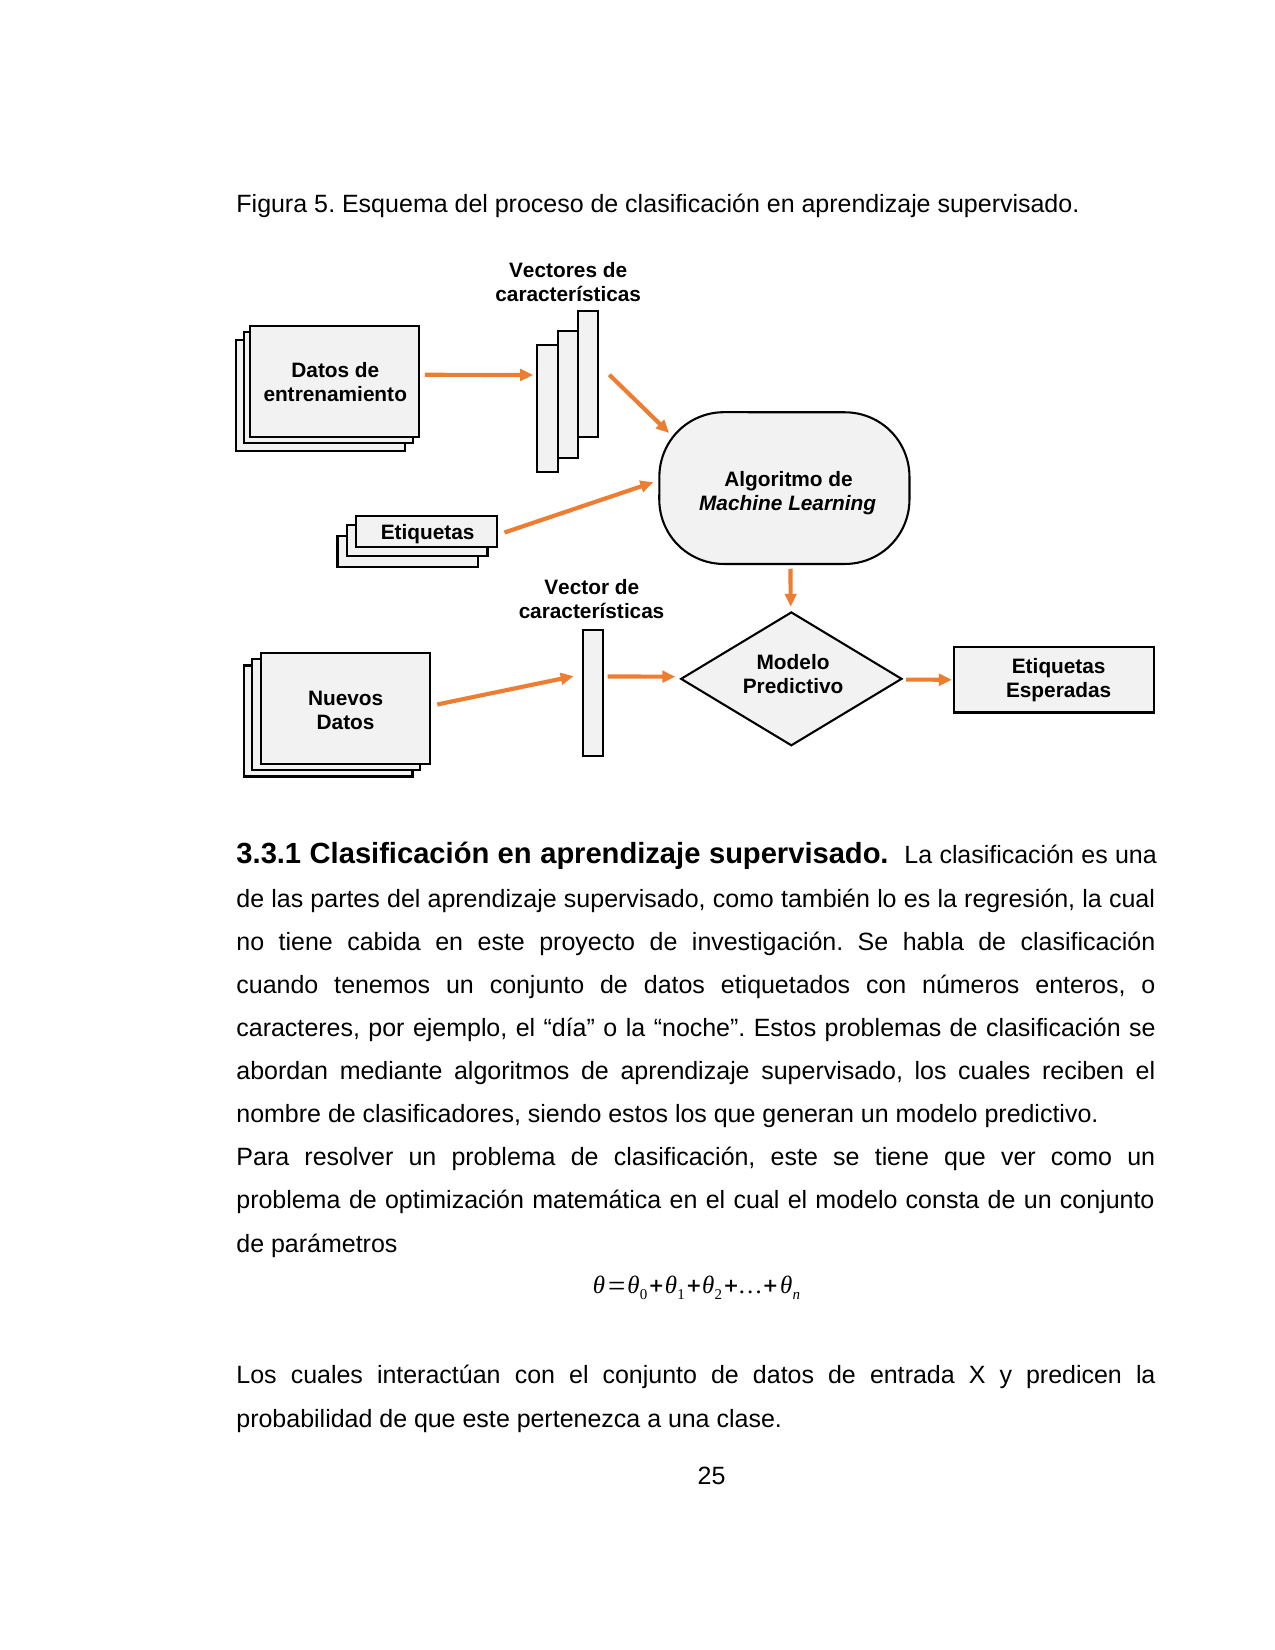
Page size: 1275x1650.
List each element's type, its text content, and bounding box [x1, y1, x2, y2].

text Los cuales interactúan con el conjunto de datos de entrada X y predicen la probabilidad de que este pertenezca a una clase. [236, 1361, 1157, 1432]
text Figura 5. Esquema del proceso de clasificación en aprendizaje supervisado. [236, 189, 1157, 217]
text Para resolver un problema de clasificación, este se tiene que ver como un problema de optimización matemática en el cual el modelo consta de un conjunto de parámetros [236, 1142, 1157, 1257]
text 3.3.1 Clasificación en aprendizaje supervisado. La clasificación es una de las partes del aprendizaje supervisado, como también lo es la regresión, la cual no tiene cabida en este proyecto de investigación. Se habla de clasificación cuando tenemos un conjunto de datos etiquetados con números enteros, o caracteres, por ejemplo, el “día” o la “noche”. Estos problemas de clasificación se abordan mediante algoritmos de aprendizaje supervisado, los cuales reciben el nombre de clasificadores, siendo estos los que generan un modelo predictivo. [236, 836, 1157, 1128]
